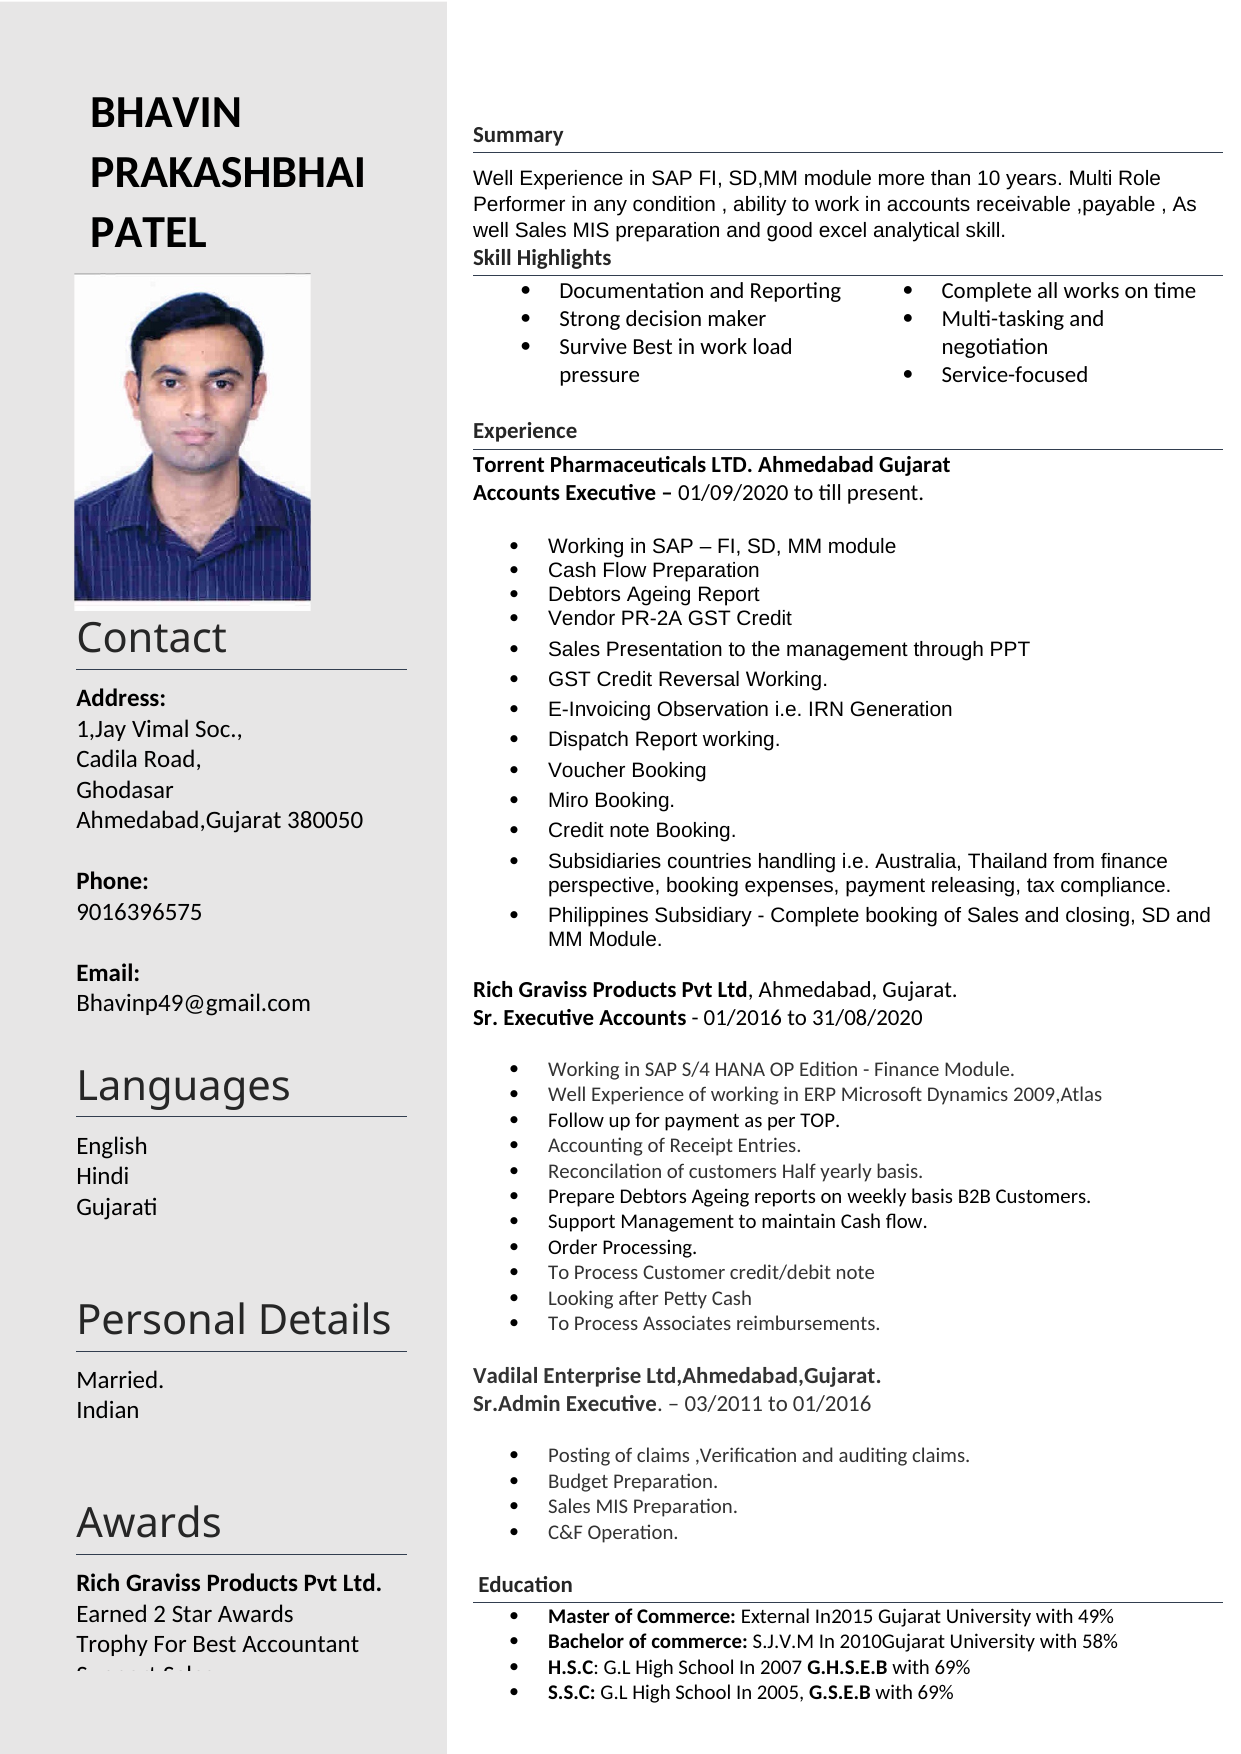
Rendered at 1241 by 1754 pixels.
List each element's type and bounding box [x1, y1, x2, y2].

picture [74, 273, 311, 611]
